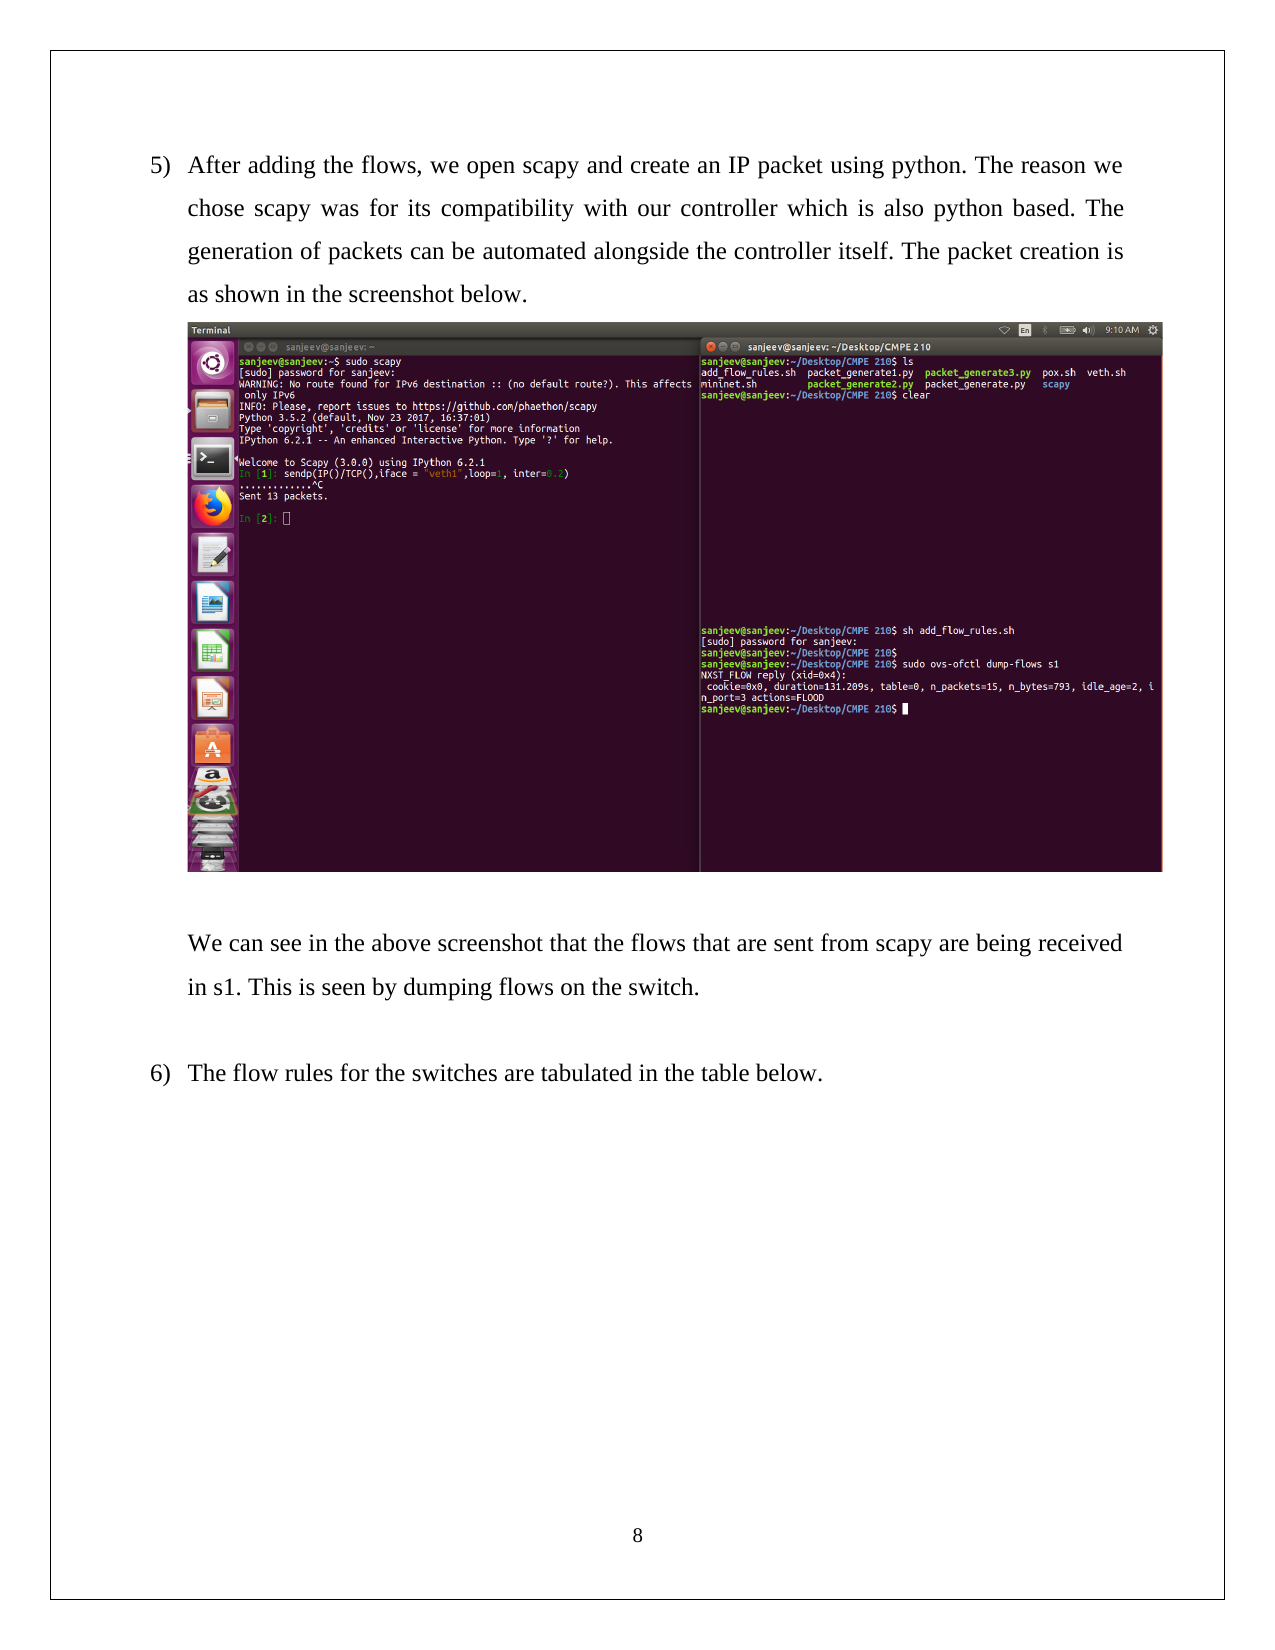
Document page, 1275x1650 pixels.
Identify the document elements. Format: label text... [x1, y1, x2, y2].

picture [187, 322, 1163, 872]
list After adding the flows, we open scapy and create an IP packet using python. The reason we chose scapy was for its compatibility with our controller which is also python based. The generation of packets can be automated alongside the controller itself. The packet creation is as shown in the screenshot below. [150, 150, 1125, 308]
list We can see in the above screenshot that the flows that are sent from scapy are being received in s1. This is seen by dumping flows on the switch. [187, 928, 1125, 1000]
list The flow rules for the switches are tabulated in the table below. [150, 1058, 1125, 1087]
